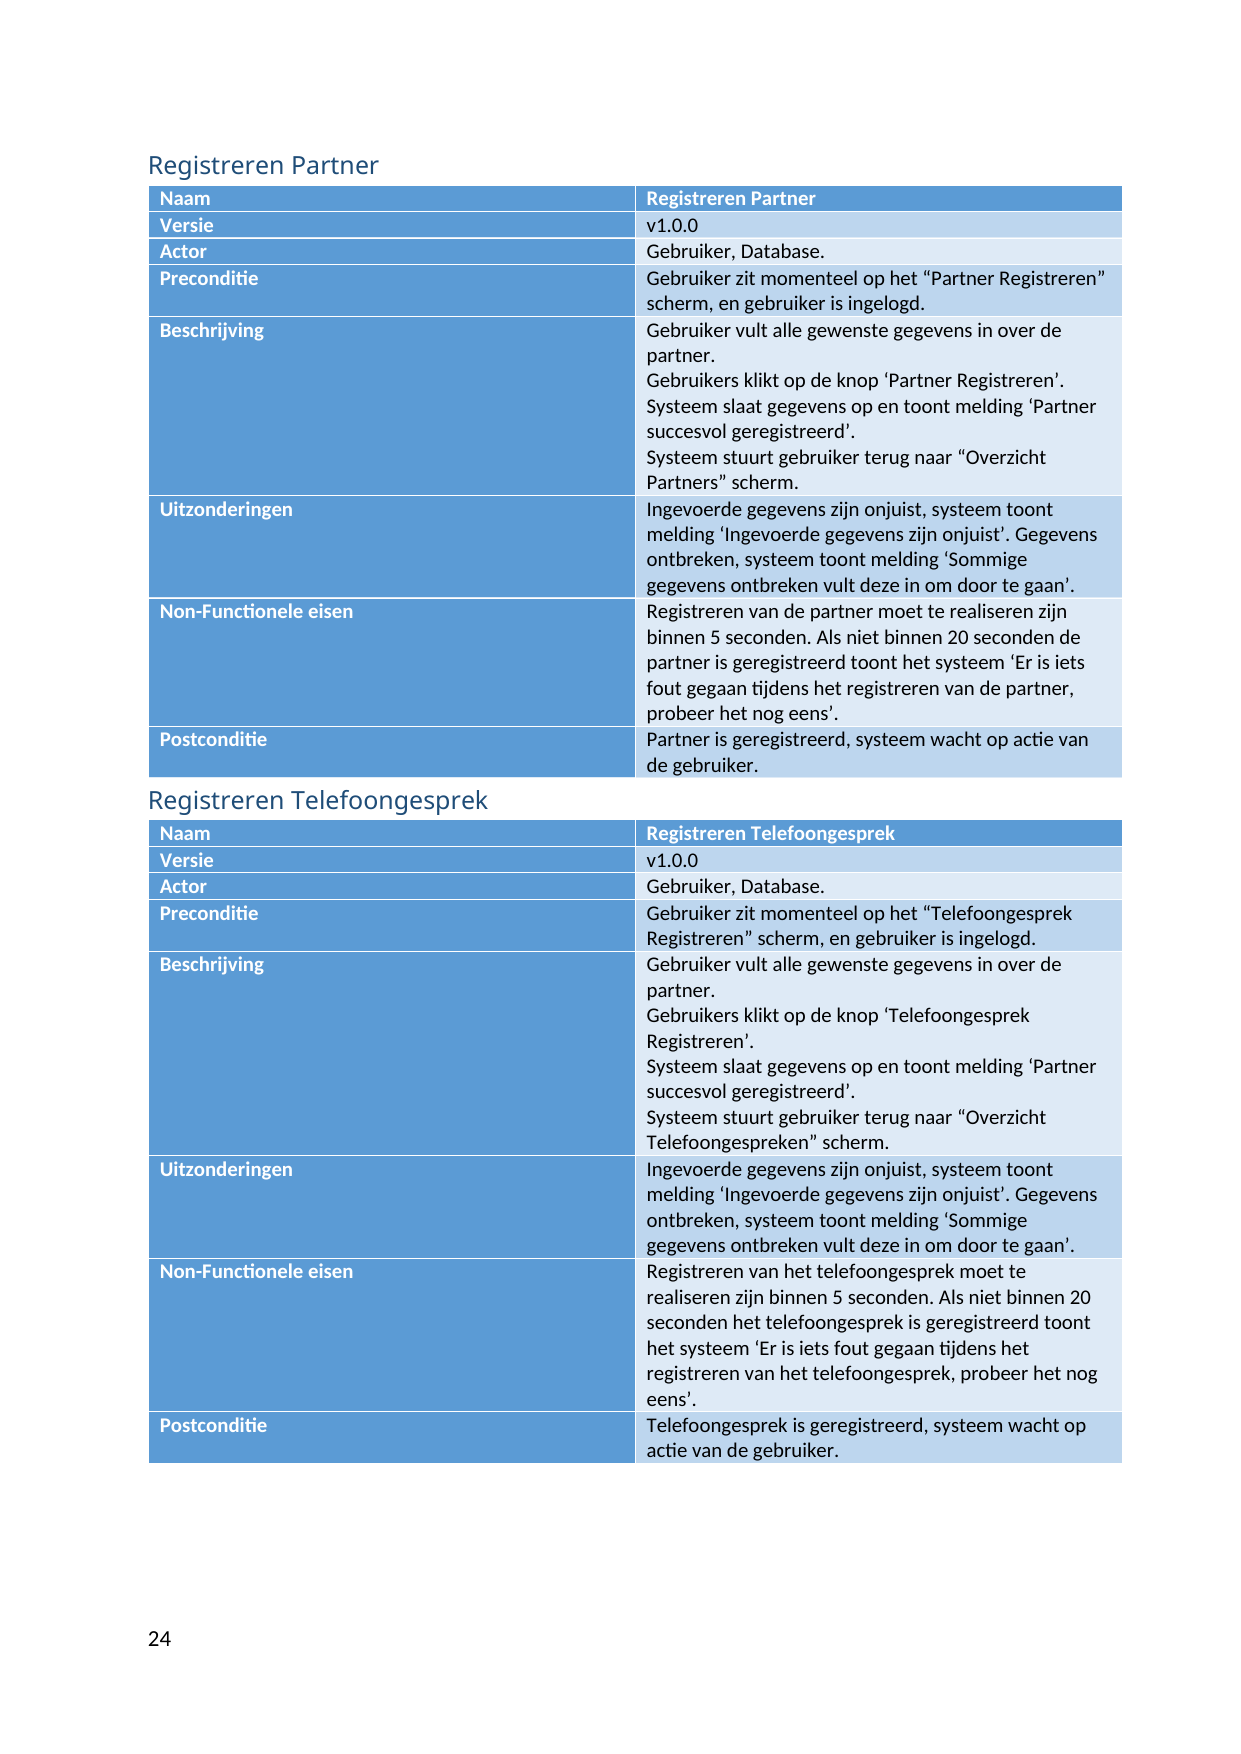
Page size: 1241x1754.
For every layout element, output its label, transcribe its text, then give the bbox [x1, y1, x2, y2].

table_cell v1.0.0 [636, 212, 1122, 237]
table_header Registreren Partner [636, 186, 1122, 211]
table_cell Versie [149, 212, 635, 237]
table_cell Preconditie [149, 900, 635, 951]
table_cell Telefoongesprek is geregistreerd, systeem wacht op actie van de gebruiker. [636, 1412, 1122, 1463]
table_cell Registreren van het telefoongesprek moet te realiseren zijn binnen 5 seconden. Als niet binnen 20 seconden het telefoongesprek is geregistreerd toont het systeem ‘Er is iets fout gegaan tijdens het registreren van het telefoongesprek, probeer het nog eens’. [636, 1259, 1122, 1411]
table_cell Postconditie [149, 727, 635, 777]
table_cell Preconditie [149, 265, 635, 316]
table_cell Non-Functionele eisen [149, 599, 635, 726]
table_cell Non-Functionele eisen [149, 1259, 635, 1411]
table_cell Gebruiker zit momenteel op het “Telefoongesprek Registreren” scherm, en gebruiker is ingelogd. [636, 900, 1122, 951]
table_cell Gebruiker, Database. [636, 239, 1122, 264]
table_header Registreren Telefoongesprek [636, 820, 1122, 846]
table_cell Postconditie [149, 1412, 635, 1463]
table_cell Gebruiker zit momenteel op het “Partner Registreren” scherm, en gebruiker is ingelogd. [636, 265, 1122, 316]
table_cell Beschrijving [149, 317, 635, 495]
table_cell Versie [149, 847, 635, 872]
table_cell Gebruiker vult alle gewenste gegevens in over de partner. Gebruikers klikt op de knop ‘Partner Registreren’. Systeem slaat gegevens op en toont melding ‘Partner succesvol geregistreerd’. Systeem stuurt gebruiker terug naar “Overzicht Partners” scherm. [636, 317, 1122, 495]
table_cell Actor [149, 873, 635, 899]
table_header Naam [149, 186, 635, 211]
table_header Naam [149, 820, 635, 846]
subtitle Registreren Telefoongesprek [148, 783, 1092, 817]
table_cell Gebruiker vult alle gewenste gegevens in over de partner. Gebruikers klikt op de knop ‘Telefoongesprek Registreren’. Systeem slaat gegevens op en toont melding ‘Partner succesvol geregistreerd’. Systeem stuurt gebruiker terug naar “Overzicht Telefoongespreken” scherm. [636, 952, 1122, 1155]
table_cell Partner is geregistreerd, systeem wacht op actie van de gebruiker. [636, 727, 1122, 777]
table_cell Beschrijving [149, 952, 635, 1155]
table_cell Gebruiker, Database. [636, 873, 1122, 899]
table_cell Uitzonderingen [149, 496, 635, 597]
table_cell v1.0.0 [636, 847, 1122, 872]
table_cell Actor [149, 239, 635, 264]
table_cell Registreren van de partner moet te realiseren zijn binnen 5 seconden. Als niet binnen 20 seconden de partner is geregistreerd toont het systeem ‘Er is iets fout gegaan tijdens het registreren van de partner, probeer het nog eens’. [636, 599, 1122, 726]
subtitle Registreren Partner [148, 148, 1092, 182]
table_cell Uitzonderingen [149, 1156, 635, 1258]
